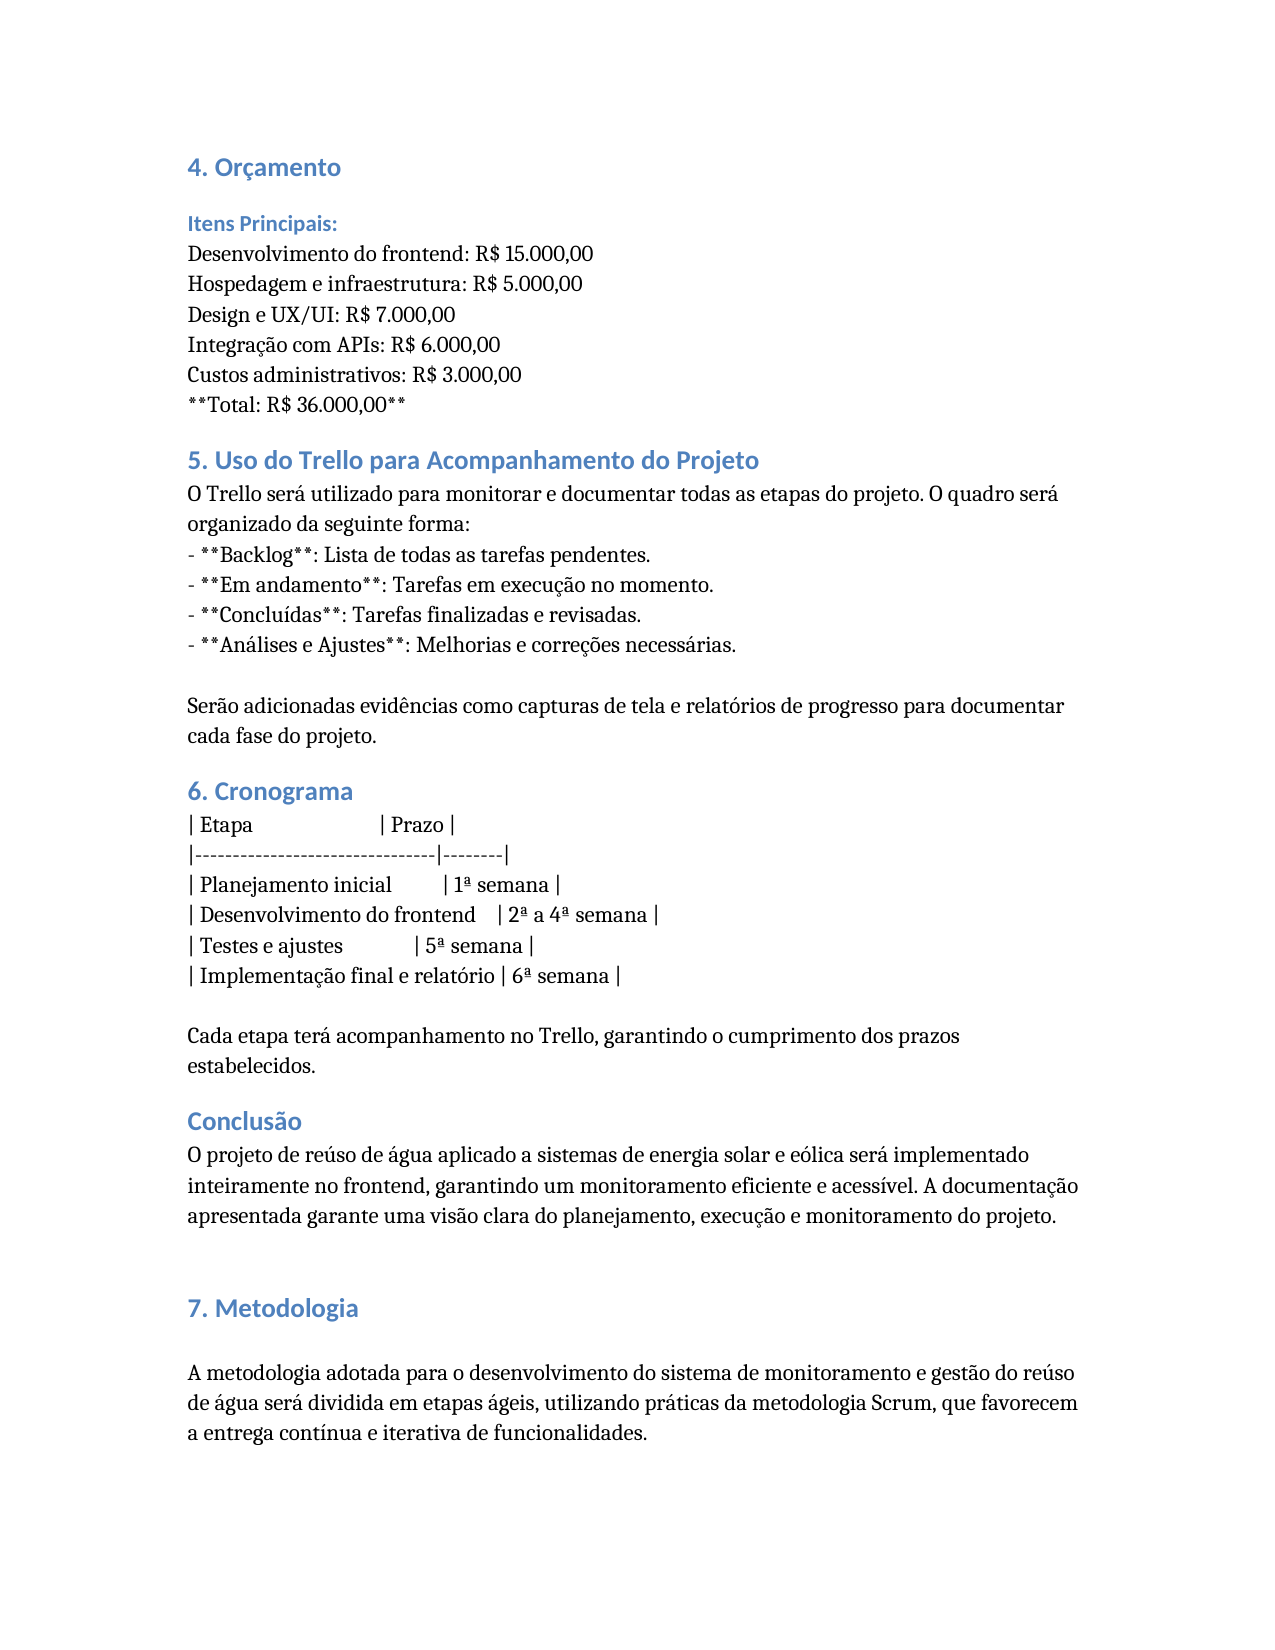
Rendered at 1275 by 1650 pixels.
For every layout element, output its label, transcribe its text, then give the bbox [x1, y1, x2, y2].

subtitle Itens Principais: [187, 209, 1087, 237]
subtitle 7. Metodologia [187, 1254, 1087, 1324]
subtitle Conclusão [187, 1104, 1087, 1137]
text O Trello será utilizado para monitorar e documentar todas as etapas do projeto. O quadro será organizado da seguinte forma: - **Backlog**: Lista de todas as tarefas pendentes. - **Em andamento**: Tarefas em execução no momento. - **Concluídas**: Tarefas finalizadas e revisadas. - **Análises e Ajustes**: Melhorias e correções necessárias. Serão adicionadas evidências como capturas de tela e relatórios de progresso para documentar cada fase do projeto. [187, 481, 1087, 749]
subtitle 6. Cronograma [187, 774, 1087, 807]
text Desenvolvimento do frontend: R$ 15.000,00 Hospedagem e infraestrutura: R$ 5.000,00 Design e UX/UI: R$ 7.000,00 Integração com APIs: R$ 6.000,00 Custos administrativos: R$ 3.000,00 **Total: R$ 36.000,00** [187, 241, 1087, 418]
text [187, 1329, 1087, 1477]
subtitle 5. Uso do Trello para Acompanhamento do Projeto [187, 443, 1087, 476]
subtitle 4. Orçamento [187, 150, 1087, 183]
text O projeto de reúso de água aplicado a sistemas de energia solar e eólica será implementado inteiramente no frontend, garantindo um monitoramento eficiente e acessível. A documentação apresentada garante uma visão clara do planejamento, execução e monitoramento do projeto. [187, 1142, 1087, 1229]
text | Etapa | Prazo | |--------------------------------|--------| | Planejamento inicial | 1ª semana | | Desenvolvimento do frontend | 2ª a 4ª semana | | Testes e ajustes | 5ª semana | | Implementação final e relatório | 6ª semana | Cada etapa terá acompanhamento no Trello, garantindo o cumprimento dos prazos estabelecidos. [187, 812, 1087, 1079]
